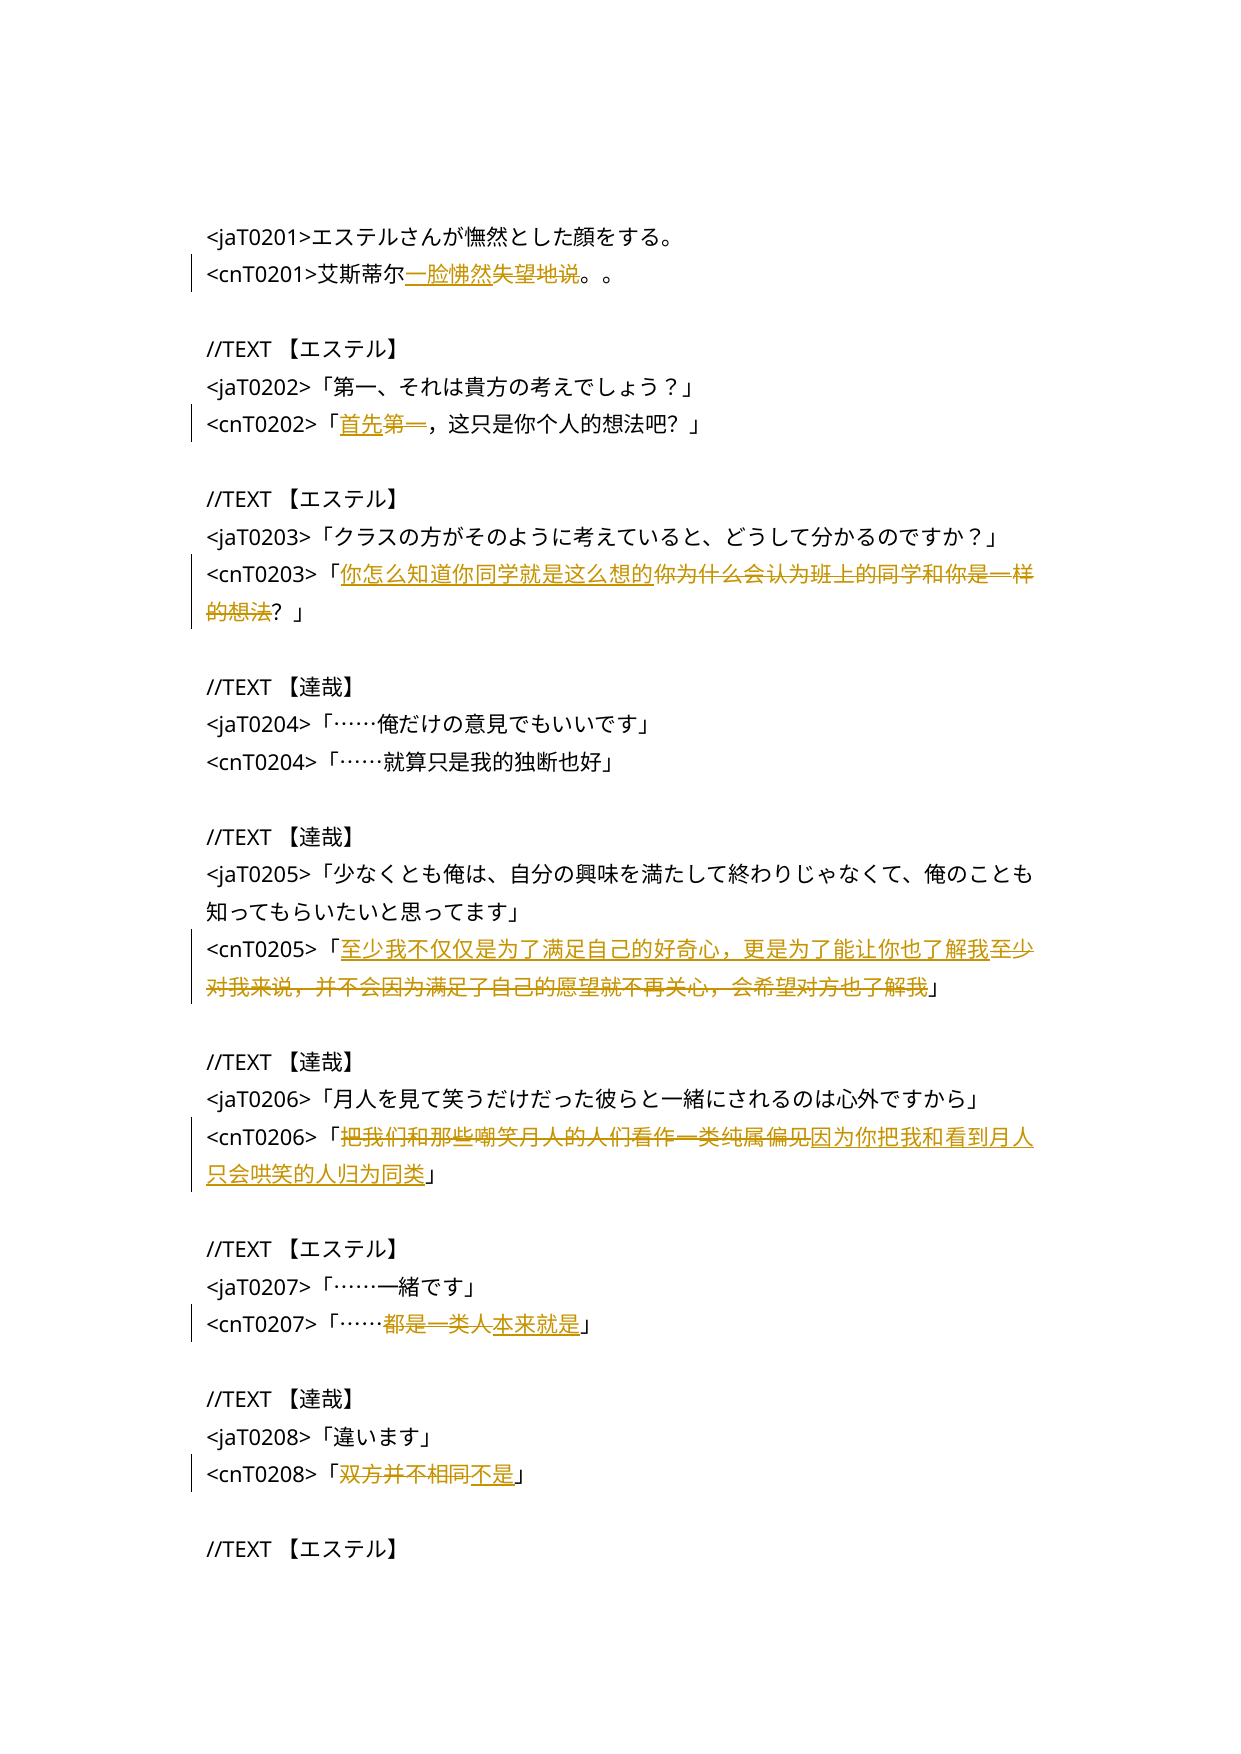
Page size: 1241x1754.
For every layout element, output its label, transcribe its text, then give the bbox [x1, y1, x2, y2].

text //TEXT 【達哉】 [206, 1379, 1034, 1417]
text <cnT0208>「」 [206, 1454, 1034, 1492]
text <cnT0203>「？」 [206, 554, 1034, 629]
text <jaT0204>「……俺だけの意見でもいいです」 [206, 704, 1034, 742]
text <jaT0208>「違います」 [206, 1417, 1034, 1454]
text <cnT0201>艾斯蒂尔。。 [206, 254, 1034, 292]
text <jaT0203>「クラスの方がそのように考えていると、どうして分かるのですか？」 [206, 517, 1034, 554]
text //TEXT 【達哉】 [206, 1042, 1034, 1079]
text //TEXT 【エステル】 [206, 1529, 1034, 1567]
text <jaT0207>「……一緒です」 [206, 1267, 1034, 1304]
text <cnT0206>「」 [206, 1117, 1034, 1192]
text <cnT0207>「……」 [206, 1304, 1034, 1342]
text <jaT0205>「少なくとも俺は、自分の興味を満たして終わりじゃなくて、俺のことも知ってもらいたいと思ってます」 [206, 854, 1034, 929]
text //TEXT 【エステル】 [206, 329, 1034, 367]
text //TEXT 【達哉】 [206, 667, 1034, 704]
text <cnT0204>「……就算只是我的独断也好」 [206, 742, 1034, 779]
text <cnT0205>「」 [206, 929, 1034, 1004]
text <jaT0201>エステルさんが憮然とした顔をする。 [206, 217, 1034, 254]
text <jaT0202>「第一、それは貴方の考えでしょう？」 [206, 367, 1034, 404]
text //TEXT 【達哉】 [206, 817, 1034, 854]
text //TEXT 【エステル】 [206, 479, 1034, 517]
text <jaT0206>「月人を見て笑うだけだった彼らと一緒にされるのは心外ですから」 [206, 1079, 1034, 1117]
text //TEXT 【エステル】 [206, 1229, 1034, 1267]
text <cnT0202>「，这只是你个人的想法吧？」 [206, 404, 1034, 442]
